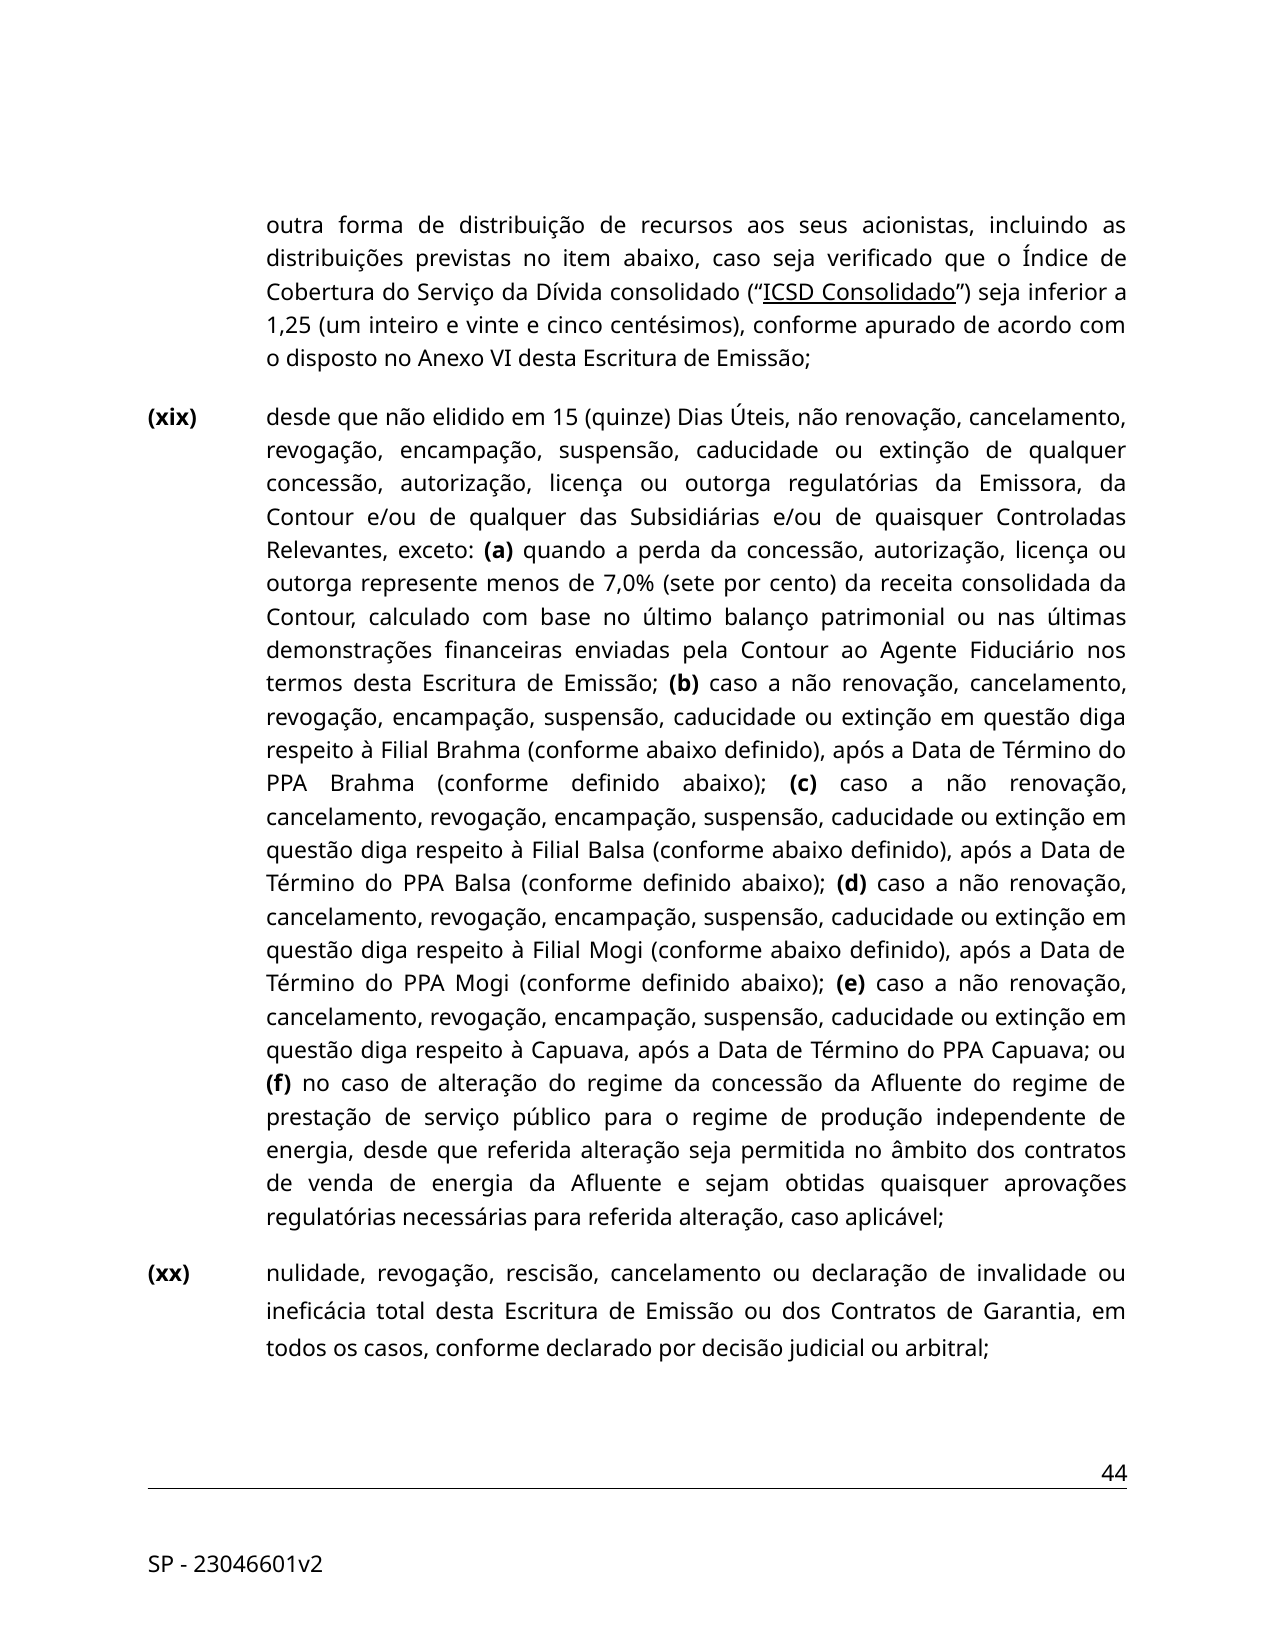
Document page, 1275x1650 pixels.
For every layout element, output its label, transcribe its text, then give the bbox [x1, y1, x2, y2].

text desde que não elidido em 15 (quinze) Dias Úteis, não renovação, cancelamento, revogação, encampação, suspensão, caducidade ou extinção de qualquer concessão, autorização, licença ou outorga regulatórias da Emissora, da Contour e/ou de qualquer das Subsidiárias e/ou de quaisquer Controladas Relevantes, exceto: (a) quando a perda da concessão, autorização, licença ou outorga represente menos de 7,0% (sete por cento) da receita consolidada da Contour, calculado com base no último balanço patrimonial ou nas últimas demonstrações financeiras enviadas pela Contour ao Agente Fiduciário nos termos desta Escritura de Emissão; (b) caso a não renovação, cancelamento, revogação, encampação, suspensão, caducidade ou extinção em questão diga respeito à Filial Brahma (conforme abaixo definido), após a Data de Término do PPA Brahma (conforme definido abaixo); (c) caso a não renovação, cancelamento, revogação, encampação, suspensão, caducidade ou extinção em questão diga respeito à Filial Balsa (conforme abaixo definido), após a Data de Término do PPA Balsa (conforme definido abaixo); (d) caso a não renovação, cancelamento, revogação, encampação, suspensão, caducidade ou extinção em questão diga respeito à Filial Mogi (conforme abaixo definido), após a Data de Término do PPA Mogi (conforme definido abaixo); (e) caso a não renovação, cancelamento, revogação, encampação, suspensão, caducidade ou extinção em questão diga respeito à Capuava, após a Data de Término do PPA Capuava; ou (f) no caso de alteração do regime da concessão da Afluente do regime de prestação de serviço público para o regime de produção independente de energia, desde que referida alteração seja permitida no âmbito dos contratos de venda de energia da Afluente e sejam obtidas quaisquer aprovações regulatórias necessárias para referida alteração, caso aplicável; [148, 398, 1127, 1232]
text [148, 207, 1127, 373]
text nulidade, revogação, rescisão, cancelamento ou declaração de invalidade ou ineficácia total desta Escritura de Emissão ou dos Contratos de Garantia, em todos os casos, conforme declarado por decisão judicial ou arbitral; [148, 1257, 1127, 1364]
